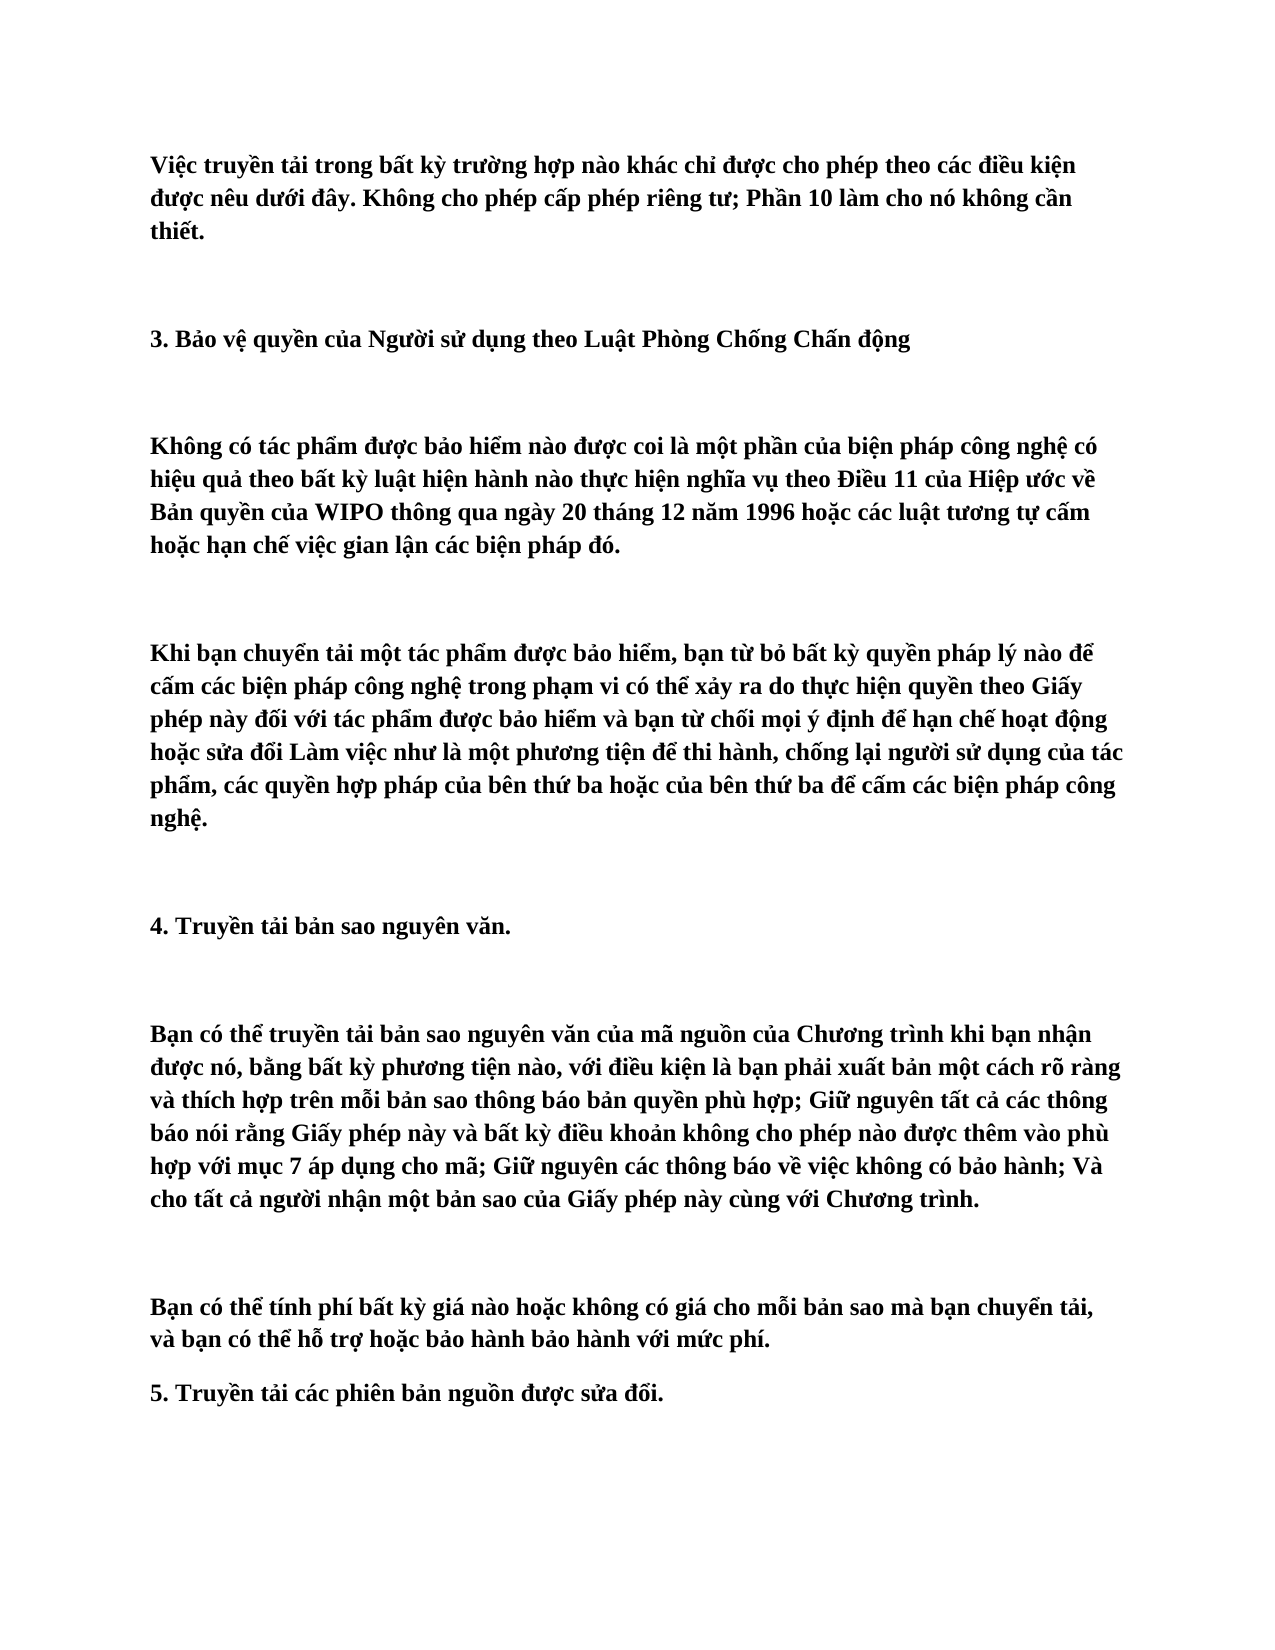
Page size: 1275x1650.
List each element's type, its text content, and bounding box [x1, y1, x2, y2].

text Bạn có thể truyền tải bản sao nguyên văn của mã nguồn của Chương trình khi bạn nhận được nó, bằng bất kỳ phương tiện nào, với điều kiện là bạn phải xuất bản một cách rõ ràng và thích hợp trên mỗi bản sao thông báo bản quyền phù hợp; Giữ nguyên tất cả các thông báo nói rằng Giấy phép này và bất kỳ điều khoản không cho phép nào được thêm vào phù hợp với mục 7 áp dụng cho mã; Giữ nguyên các thông báo về việc không có bảo hành; Và cho tất cả người nhận một bản sao của Giấy phép này cùng với Chương trình. [150, 1019, 1125, 1213]
text Khi bạn chuyển tải một tác phẩm được bảo hiểm, bạn từ bỏ bất kỳ quyền pháp lý nào để cấm các biện pháp công nghệ trong phạm vi có thể xảy ra do thực hiện quyền theo Giấy phép này đối với tác phẩm được bảo hiểm và bạn từ chối mọi ý định để hạn chế hoạt động hoặc sửa đổi Làm việc như là một phương tiện để thi hành, chống lại người sử dụng của tác phẩm, các quyền hợp pháp của bên thứ ba hoặc của bên thứ ba để cấm các biện pháp công nghệ. [150, 638, 1125, 832]
text Việc truyền tải trong bất kỳ trường hợp nào khác chỉ được cho phép theo các điều kiện được nêu dưới đây. Không cho phép cấp phép riêng tư; Phần 10 làm cho nó không cần thiết. [150, 150, 1125, 245]
text Bạn có thể tính phí bất kỳ giá nào hoặc không có giá cho mỗi bản sao mà bạn chuyển tải, và bạn có thể hỗ trợ hoặc bảo hành bảo hành với mức phí. [150, 1292, 1125, 1353]
text 5. Truyền tải các phiên bản nguồn được sửa đổi. [150, 1378, 1125, 1407]
text 4. Truyền tải bản sao nguyên văn. [150, 911, 1125, 940]
text Không có tác phẩm được bảo hiểm nào được coi là một phần của biện pháp công nghệ có hiệu quả theo bất kỳ luật hiện hành nào thực hiện nghĩa vụ theo Điều 11 của Hiệp ước về Bản quyền của WIPO thông qua ngày 20 tháng 12 năm 1996 hoặc các luật tương tự cấm hoặc hạn chế việc gian lận các biện pháp đó. [150, 431, 1125, 559]
text 3. Bảo vệ quyền của Người sử dụng theo Luật Phòng Chống Chấn động [150, 324, 1125, 352]
